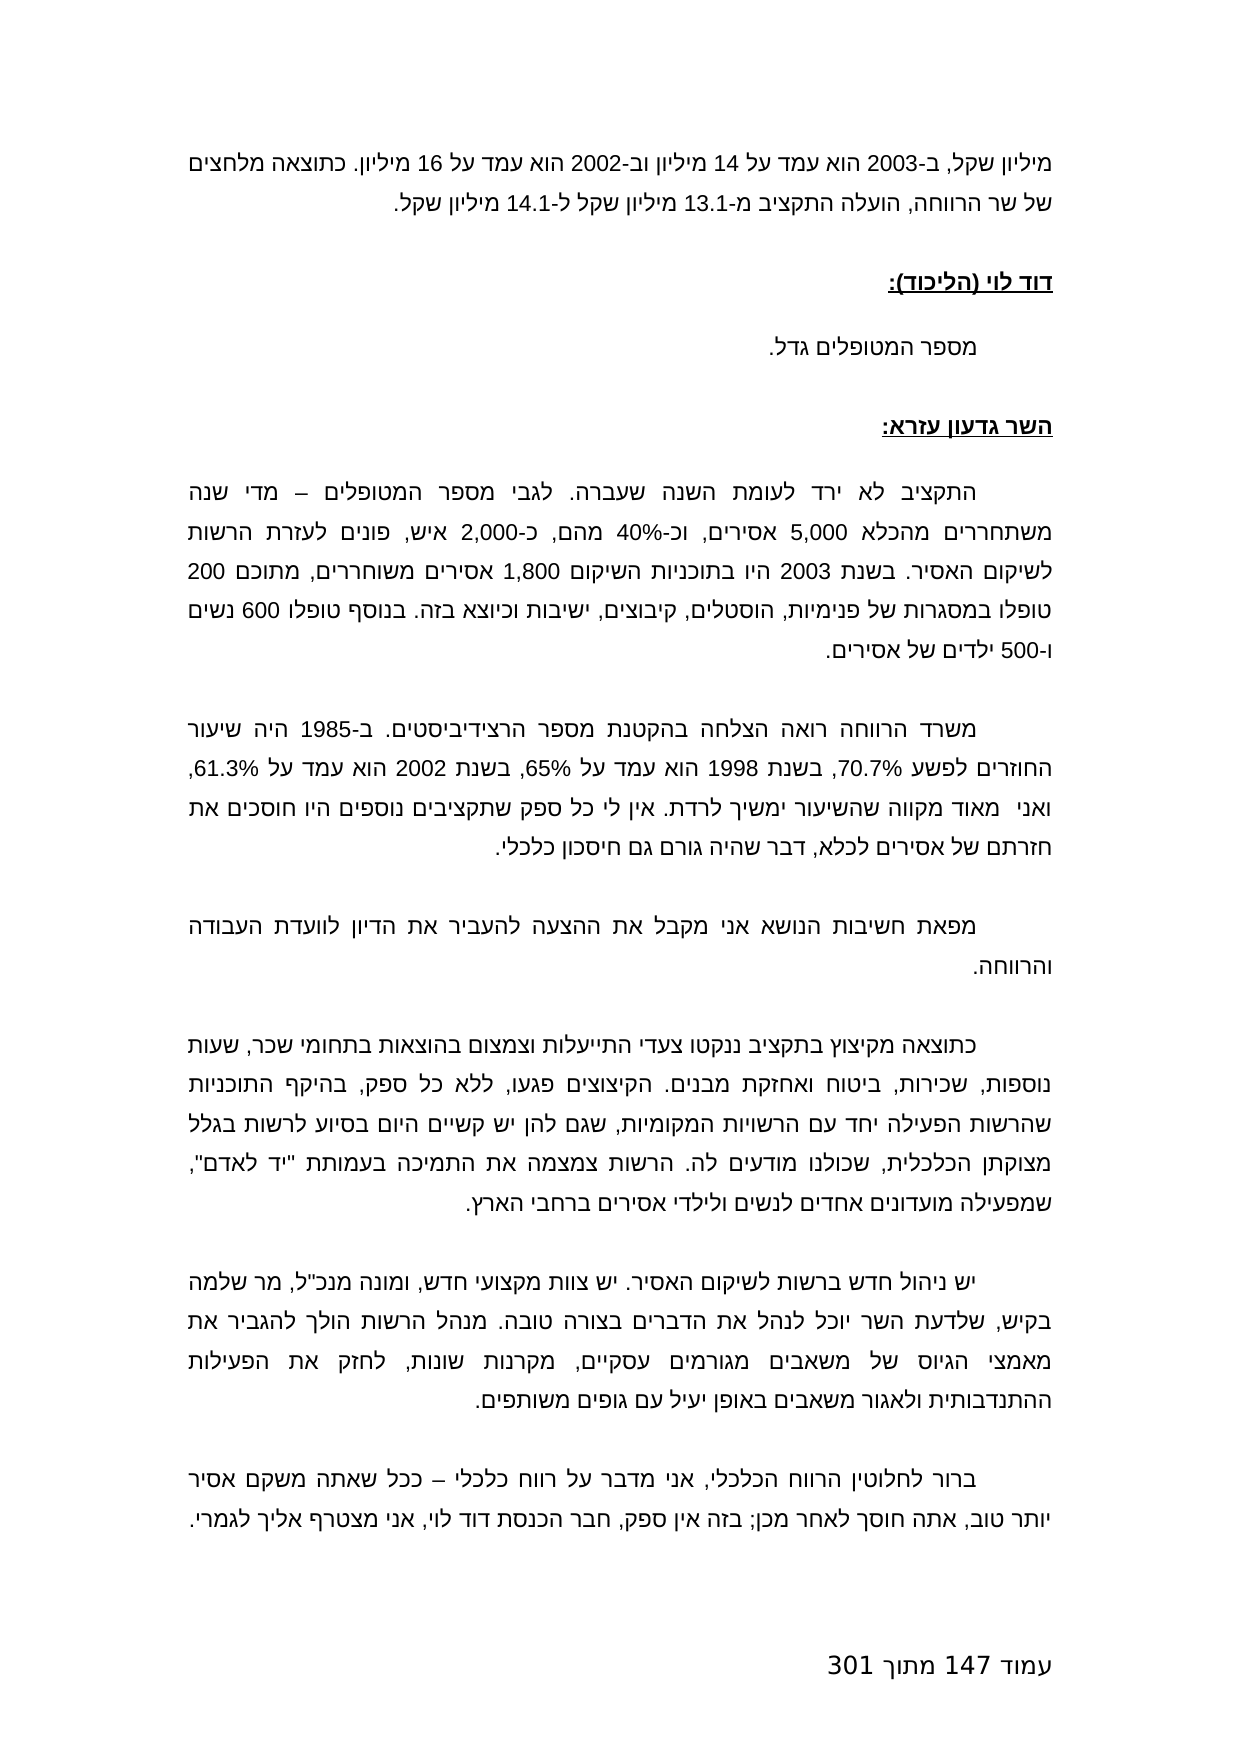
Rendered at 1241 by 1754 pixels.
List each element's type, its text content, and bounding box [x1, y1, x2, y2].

text משרד הרווחה רואה הצלחה בהקטנת מספר הרצידיביסטים. ב-1985 היה שיעור החוזרים לפשע 70.7%, בשנת 1998 הוא עמד על 65%, בשנת 2002 הוא עמד על 61.3%, ואני מאוד מקווה שהשיעור ימשיך לרדת. אין לי כל ספק שתקציבים נוספים היו חוסכים את חזרתם של אסירים לכלא, דבר שהיה גורם גם חיסכון כלכלי. [187, 716, 1053, 861]
text מספר המטופלים גדל. [187, 334, 1053, 361]
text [187, 150, 1053, 216]
text יש ניהול חדש ברשות לשיקום האסיר. יש צוות מקצועי חדש, ומונה מנכ"ל, מר שלמה בקיש, שלדעת השר יוכל לנהל את הדברים בצורה טובה. מנהל הרשות הולך להגביר את מאמצי הגיוס של משאבים מגורמים עסקיים, מקרנות שונות, לחזק את הפעילות ההתנדבותית ולאגור משאבים באופן יעיל עם גופים משותפים. [187, 1269, 1053, 1413]
text השר גדעון עזרא: [187, 413, 1053, 439]
text כתוצאה מקיצוץ בתקציב ננקטו צעדי התייעלות וצמצום בהוצאות בתחומי שכר, שעות נוספות, שכירות, ביטוח ואחזקת מבנים. הקיצוצים פגעו, ללא כל ספק, בהיקף התוכניות שהרשות הפעילה יחד עם הרשויות המקומיות, שגם להן יש קשיים היום בסיוע לרשות בגלל מצוקתן הכלכלית, שכולנו מודעים לה. הרשות צמצמה את התמיכה בעמותת "יד לאדם", שמפעילה מועדונים אחדים לנשים ולילדי אסירים ברחבי הארץ. [187, 1032, 1053, 1216]
text התקציב לא ירד לעומת השנה שעברה. לגבי מספר המטופלים – מדי שנה משתחררים מהכלא 5,000 אסירים, וכ-40% מהם, כ-2,000 איש, פונים לעזרת הרשות לשיקום האסיר. בשנת 2003 היו בתוכניות השיקום 1,800 אסירים משוחררים, מתוכם 200 טופלו במסגרות של פנימיות, הוסטלים, קיבוצים, ישיבות וכיוצא בזה. בנוסף טופלו 600 נשים ו-500 ילדים של אסירים. [187, 479, 1053, 663]
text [187, 1466, 1053, 1532]
text דוד לוי (הליכוד): [187, 268, 1053, 295]
text מפאת חשיבות הנושא אני מקבל את ההצעה להעביר את הדיון לוועדת העבודה והרווחה. [187, 913, 1053, 979]
